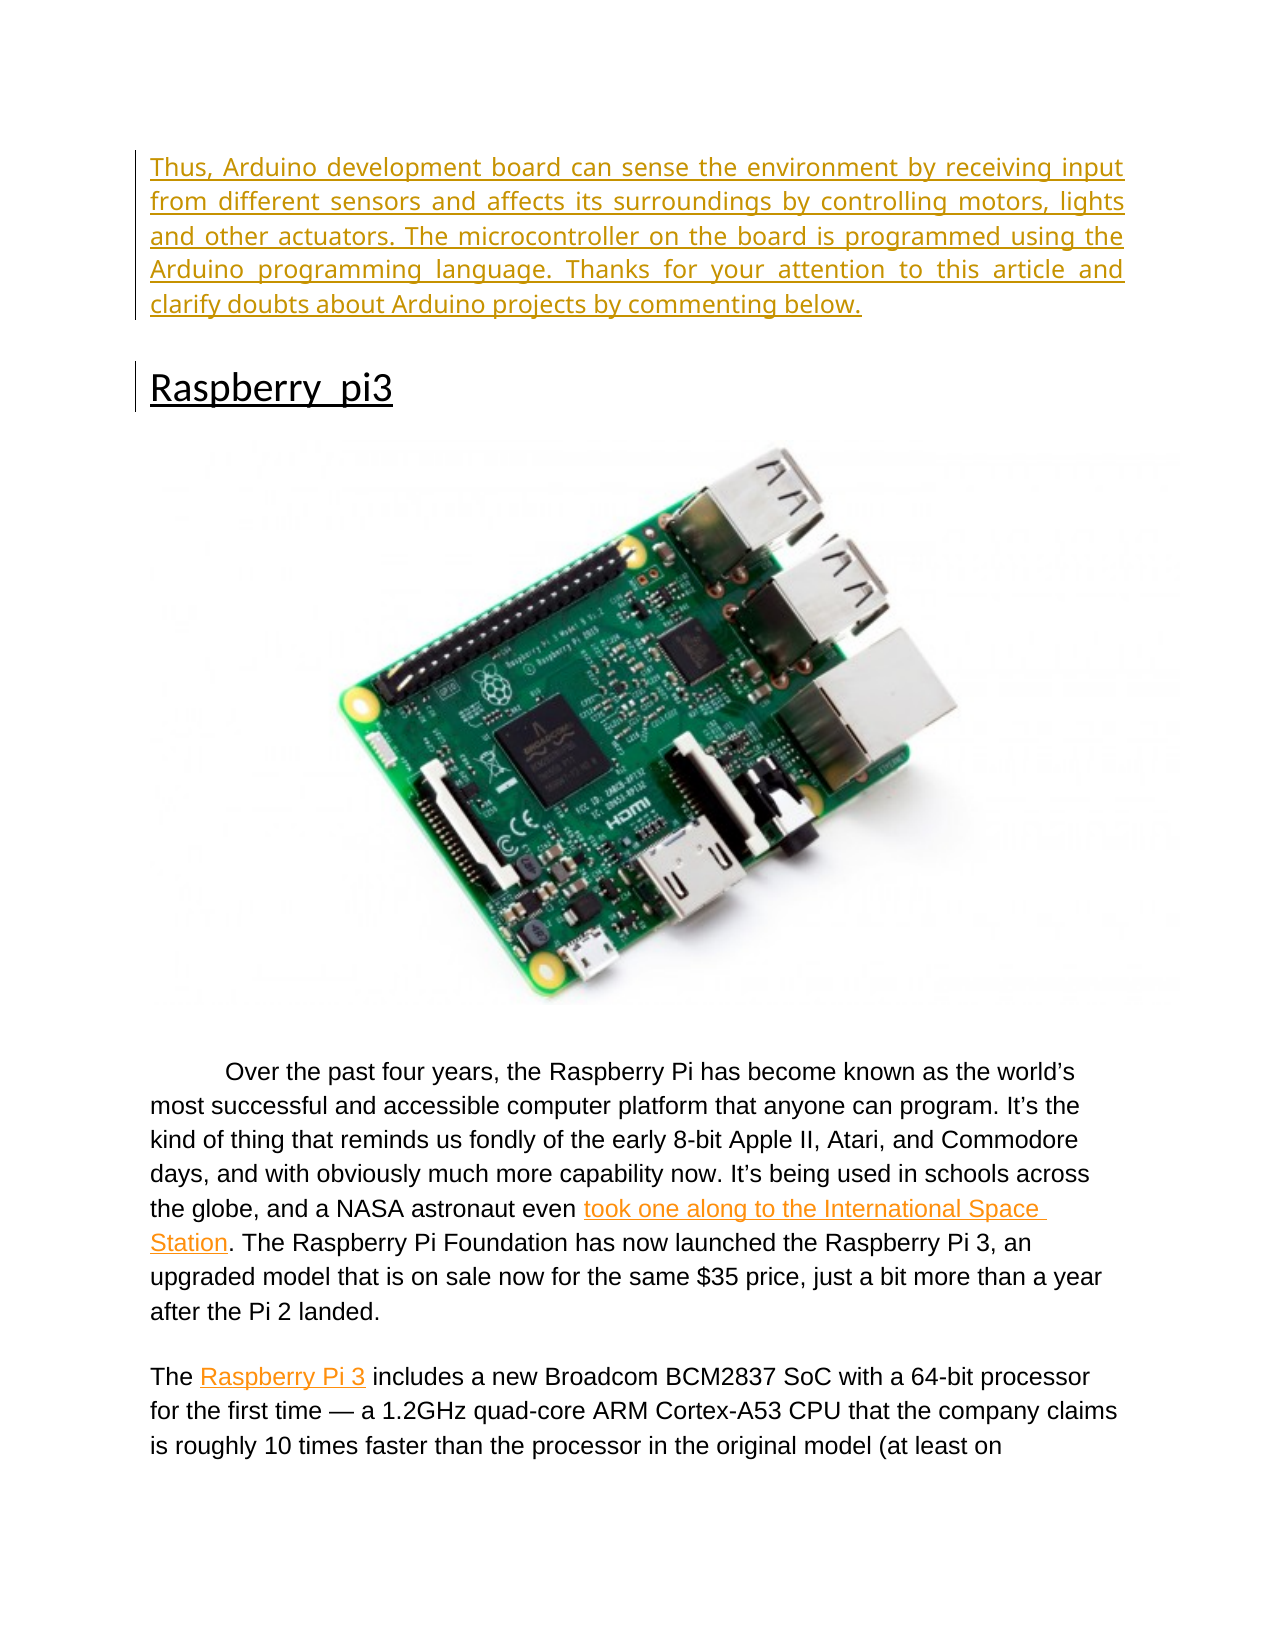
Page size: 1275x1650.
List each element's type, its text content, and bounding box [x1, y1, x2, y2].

text Over the past four years, the Raspberry Pi has become known as the world’s most successful and accessible computer platform that anyone can program. It’s the kind of thing that reminds us fondly of the early 8-bit Apple II, Atari, and Commodore days, and with obviously much more capability now. It’s being used in schools across the globe, and a NASA astronaut even took one along to the International Space Station. The Raspberry Pi Foundation has now launched the Raspberry Pi 3, an upgraded model that is on sale now for the same $35 price, just a bit more than a year after the Pi 2 landed. [150, 1051, 1125, 1325]
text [150, 1357, 1125, 1459]
text Raspberry pi3 [150, 361, 1125, 412]
picture [150, 440, 1180, 1005]
